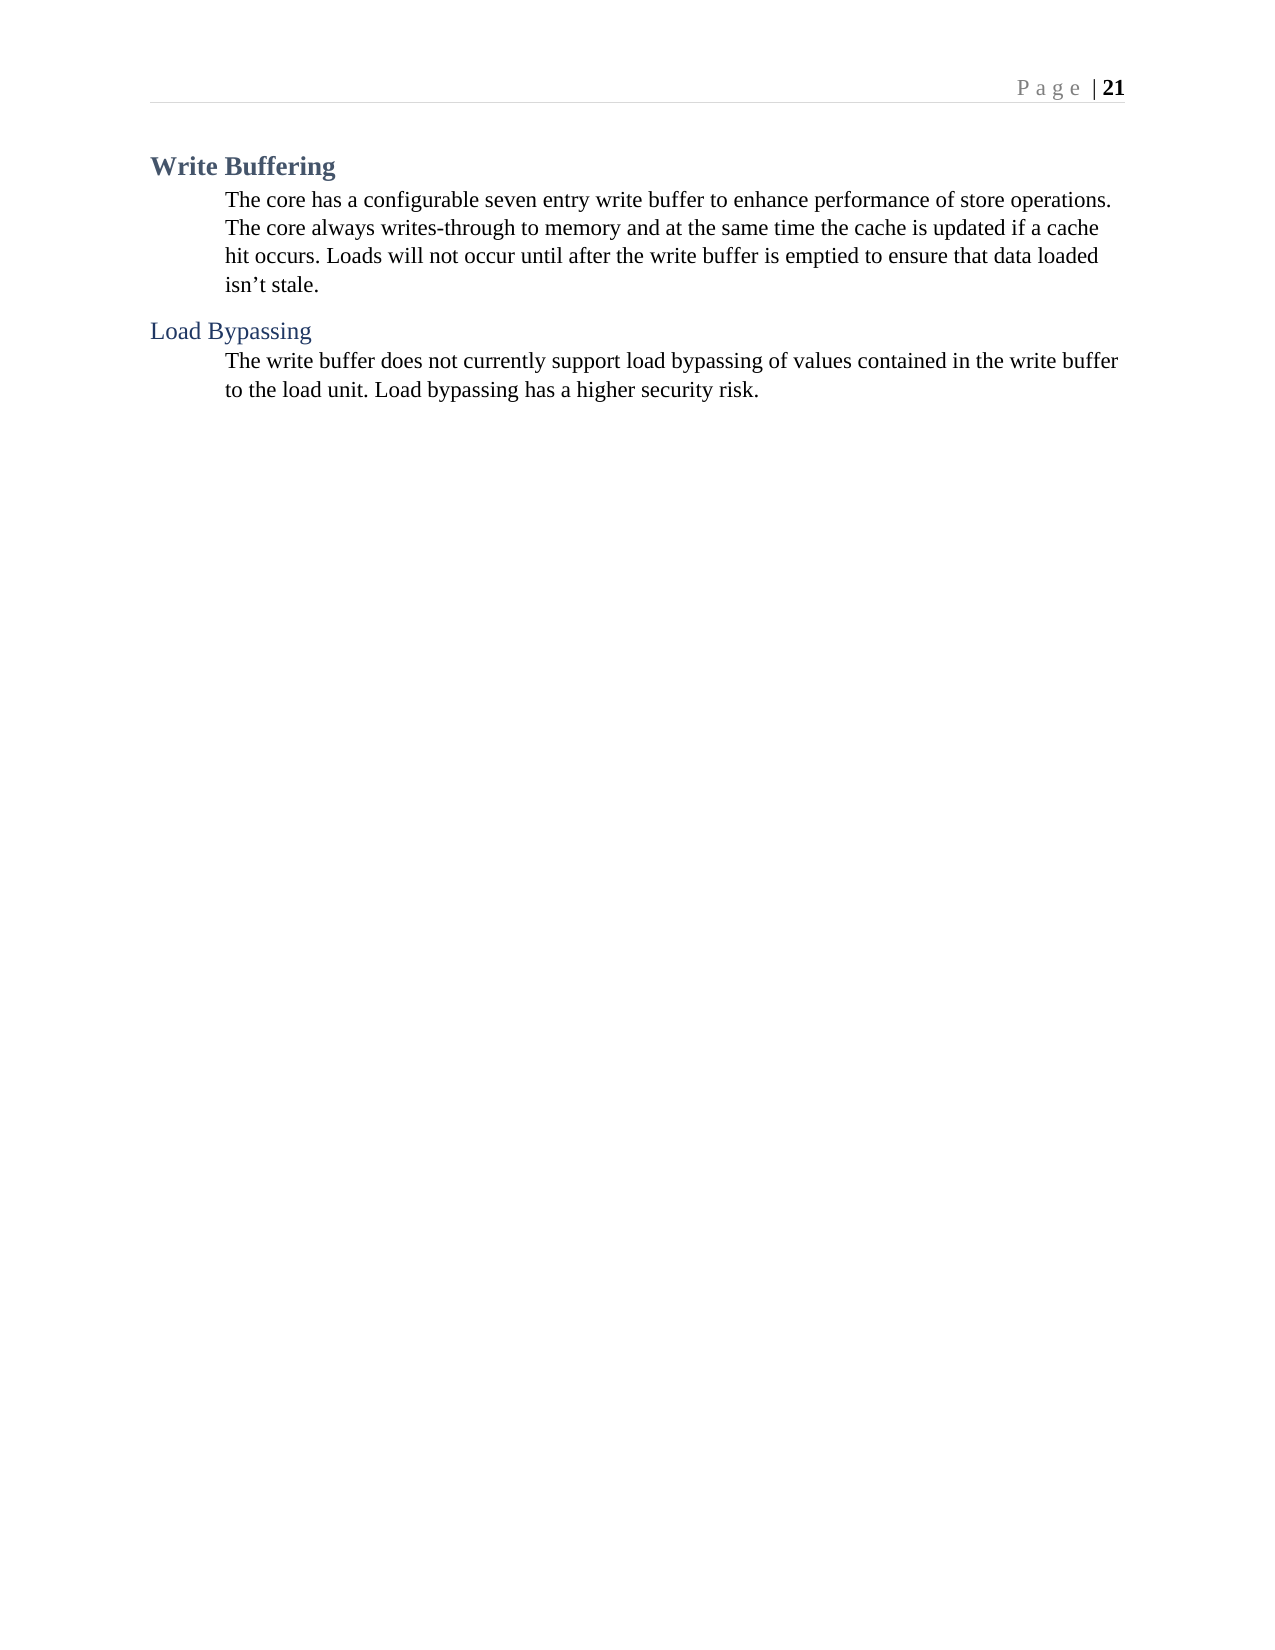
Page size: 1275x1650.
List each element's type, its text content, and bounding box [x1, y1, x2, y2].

subtitle Write Buffering [150, 150, 1125, 181]
text The core has a configurable seven entry write buffer to enhance performance of store operations. The core always writes-through to memory and at the same time the cache is updated if a cache hit occurs. Loads will not occur until after the write buffer is emptied to ensure that data loaded isn’t stale. [225, 186, 1125, 297]
text The write buffer does not currently support load bypassing of values contained in the write buffer to the load unit. Load bypassing has a higher security risk. [225, 347, 1125, 402]
subtitle Load Bypassing [150, 316, 1125, 345]
